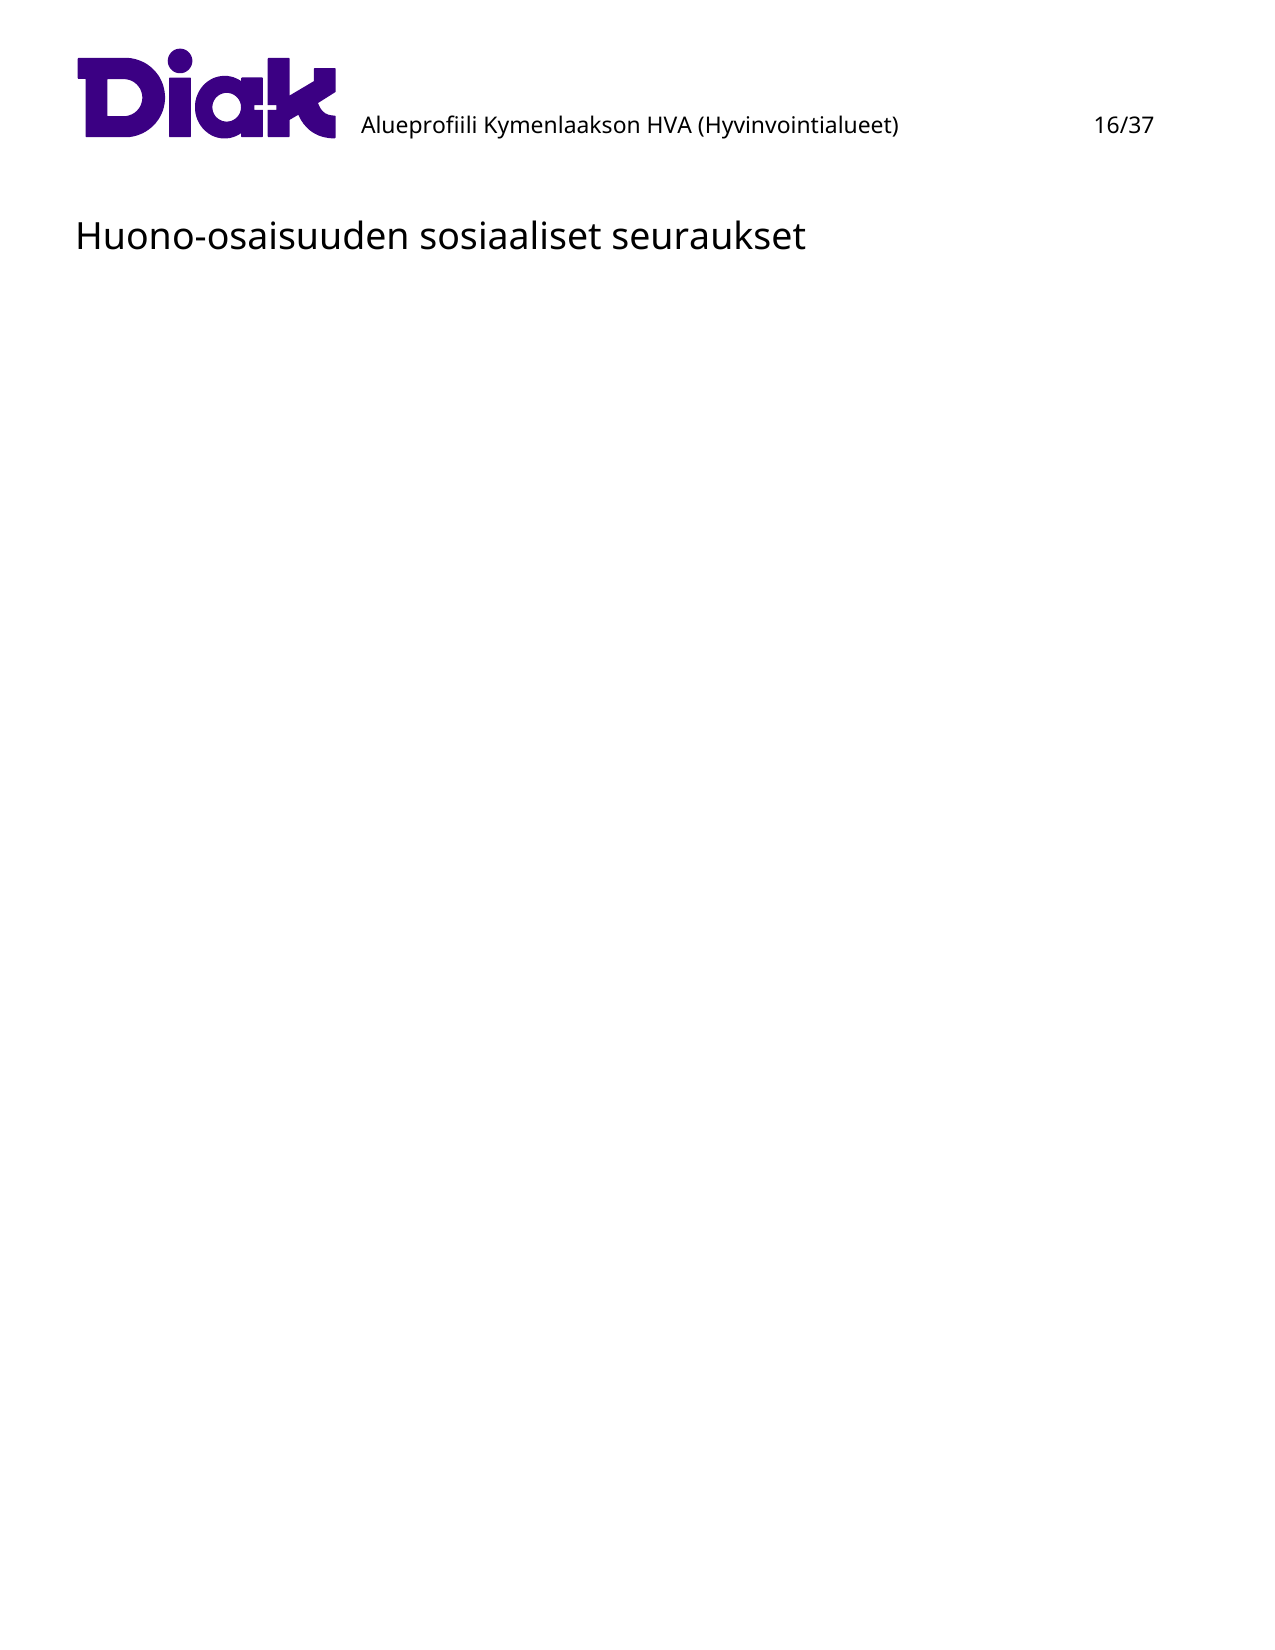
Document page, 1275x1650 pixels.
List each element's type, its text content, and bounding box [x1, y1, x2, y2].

subtitle Huono-osaisuuden sosiaaliset seuraukset [75, 209, 1200, 261]
